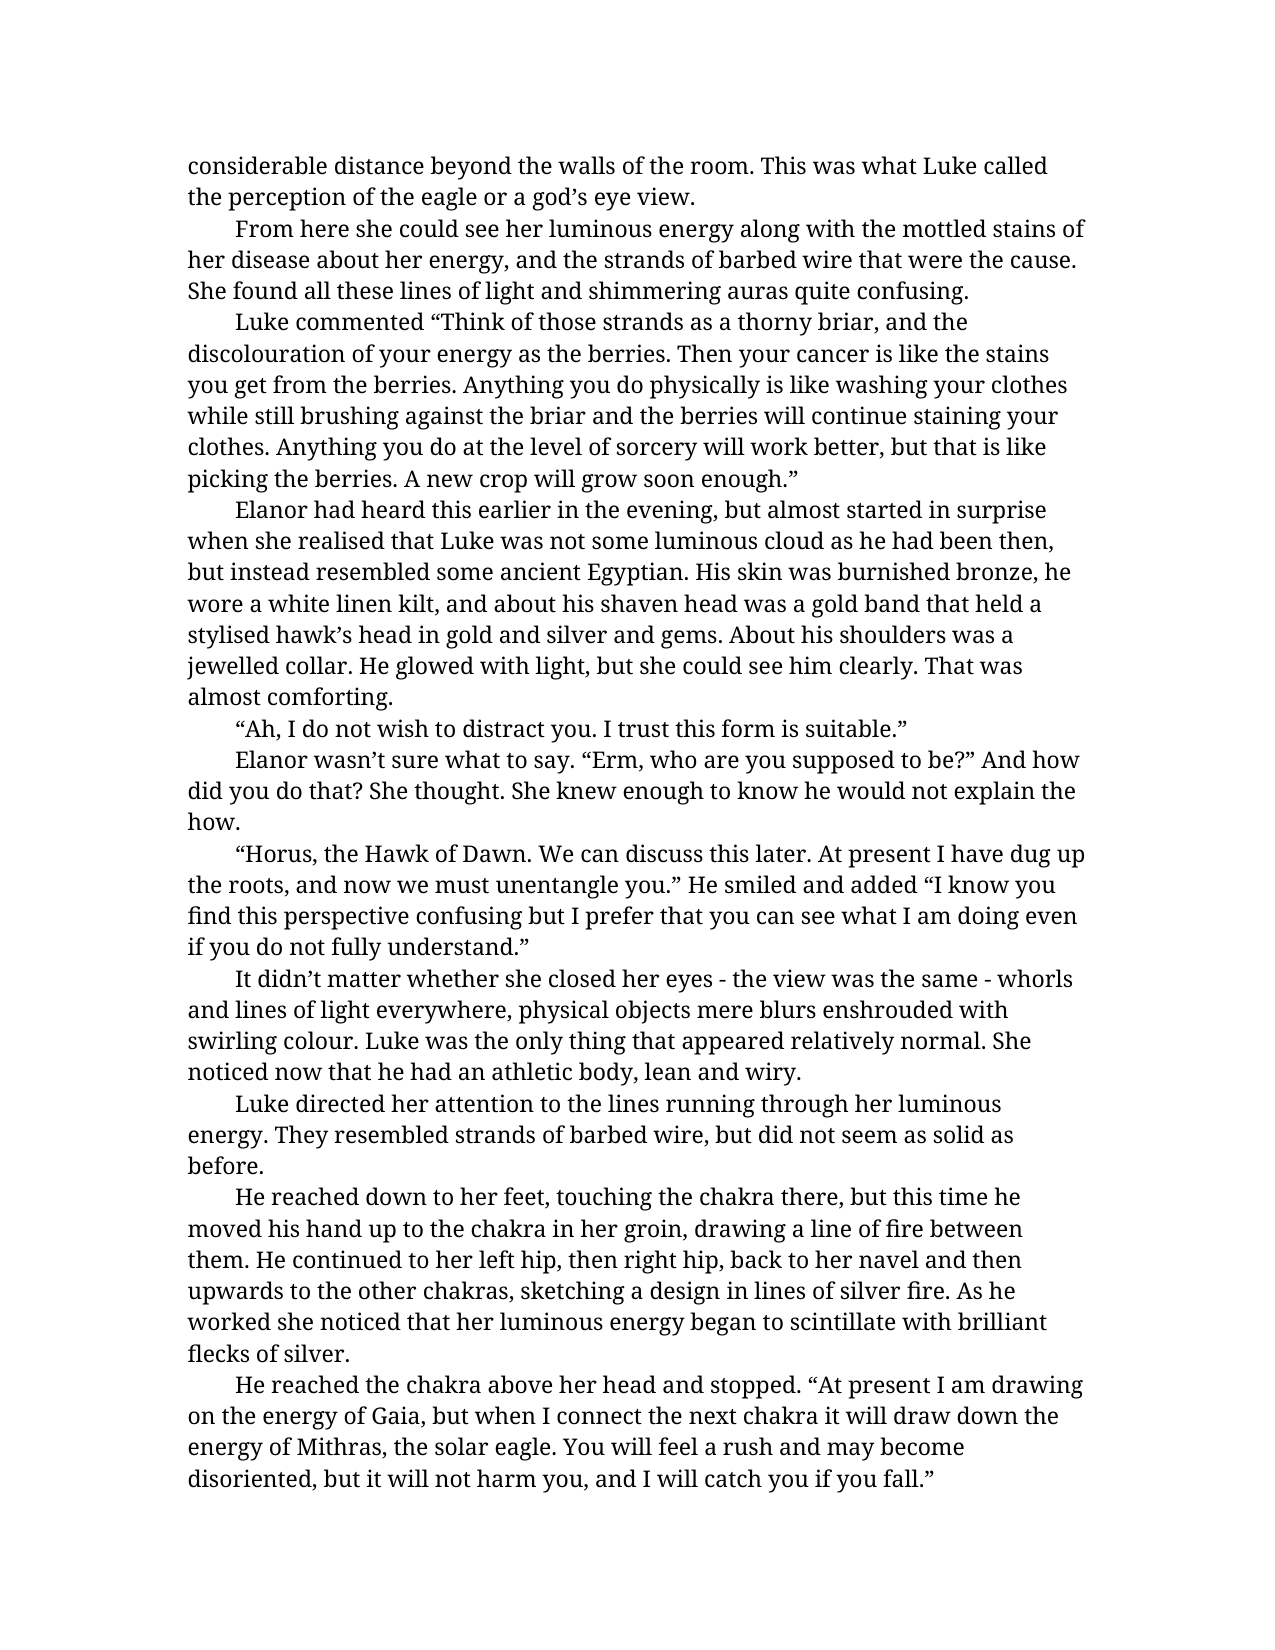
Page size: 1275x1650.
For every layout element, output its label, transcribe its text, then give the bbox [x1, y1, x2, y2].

text Elanor wasn’t sure what to say. “Erm, who are you supposed to be?” And how did you do that? She thought. She knew enough to know he would not explain the how. [187, 744, 1087, 837]
text Luke commented “Think of those strands as a thorny briar, and the discolouration of your energy as the berries. Then your cancer is like the stains you get from the berries. Anything you do physically is like washing your clothes while still brushing against the briar and the berries will continue staining your clothes. Anything you do at the level of sorcery will work better, but that is like picking the berries. A new crop will grow soon enough.” [187, 306, 1087, 494]
text From here she could see her luminous energy along with the mottled stains of her disease about her energy, and the strands of barbed wire that were the cause. She found all these lines of light and shimmering auras quite confusing. [187, 212, 1087, 306]
text It didn’t matter whether she closed her eyes - the view was the same - whorls and lines of light everywhere, physical objects mere blurs enshrouded with swirling colour. Luke was the only thing that appeared relatively normal. She noticed now that he had an athletic body, lean and wiry. [187, 962, 1087, 1087]
text “Horus, the Hawk of Dawn. We can discuss this later. At present I have dug up the roots, and now we must unentangle you.” He smiled and added “I know you find this perspective confusing but I prefer that you can see what I am doing even if you do not fully understand.” [187, 837, 1087, 962]
text Luke directed her attention to the lines running through her luminous energy. They resembled strands of barbed wire, but did not seem as solid as before. [187, 1087, 1087, 1181]
text “Ah, I do not wish to distract you. I trust this form is suitable.” [187, 712, 1087, 744]
text Elanor had heard this earlier in the evening, but almost started in surprise when she realised that Luke was not some luminous cloud as he had been then, but instead resembled some ancient Egyptian. His skin was burnished bronze, he wore a white linen kilt, and about his shaven head was a gold band that held a stylised hawk’s head in gold and silver and gems. About his shoulders was a jewelled collar. He glowed with light, but she could see him clearly. That was almost comforting. [187, 494, 1087, 712]
